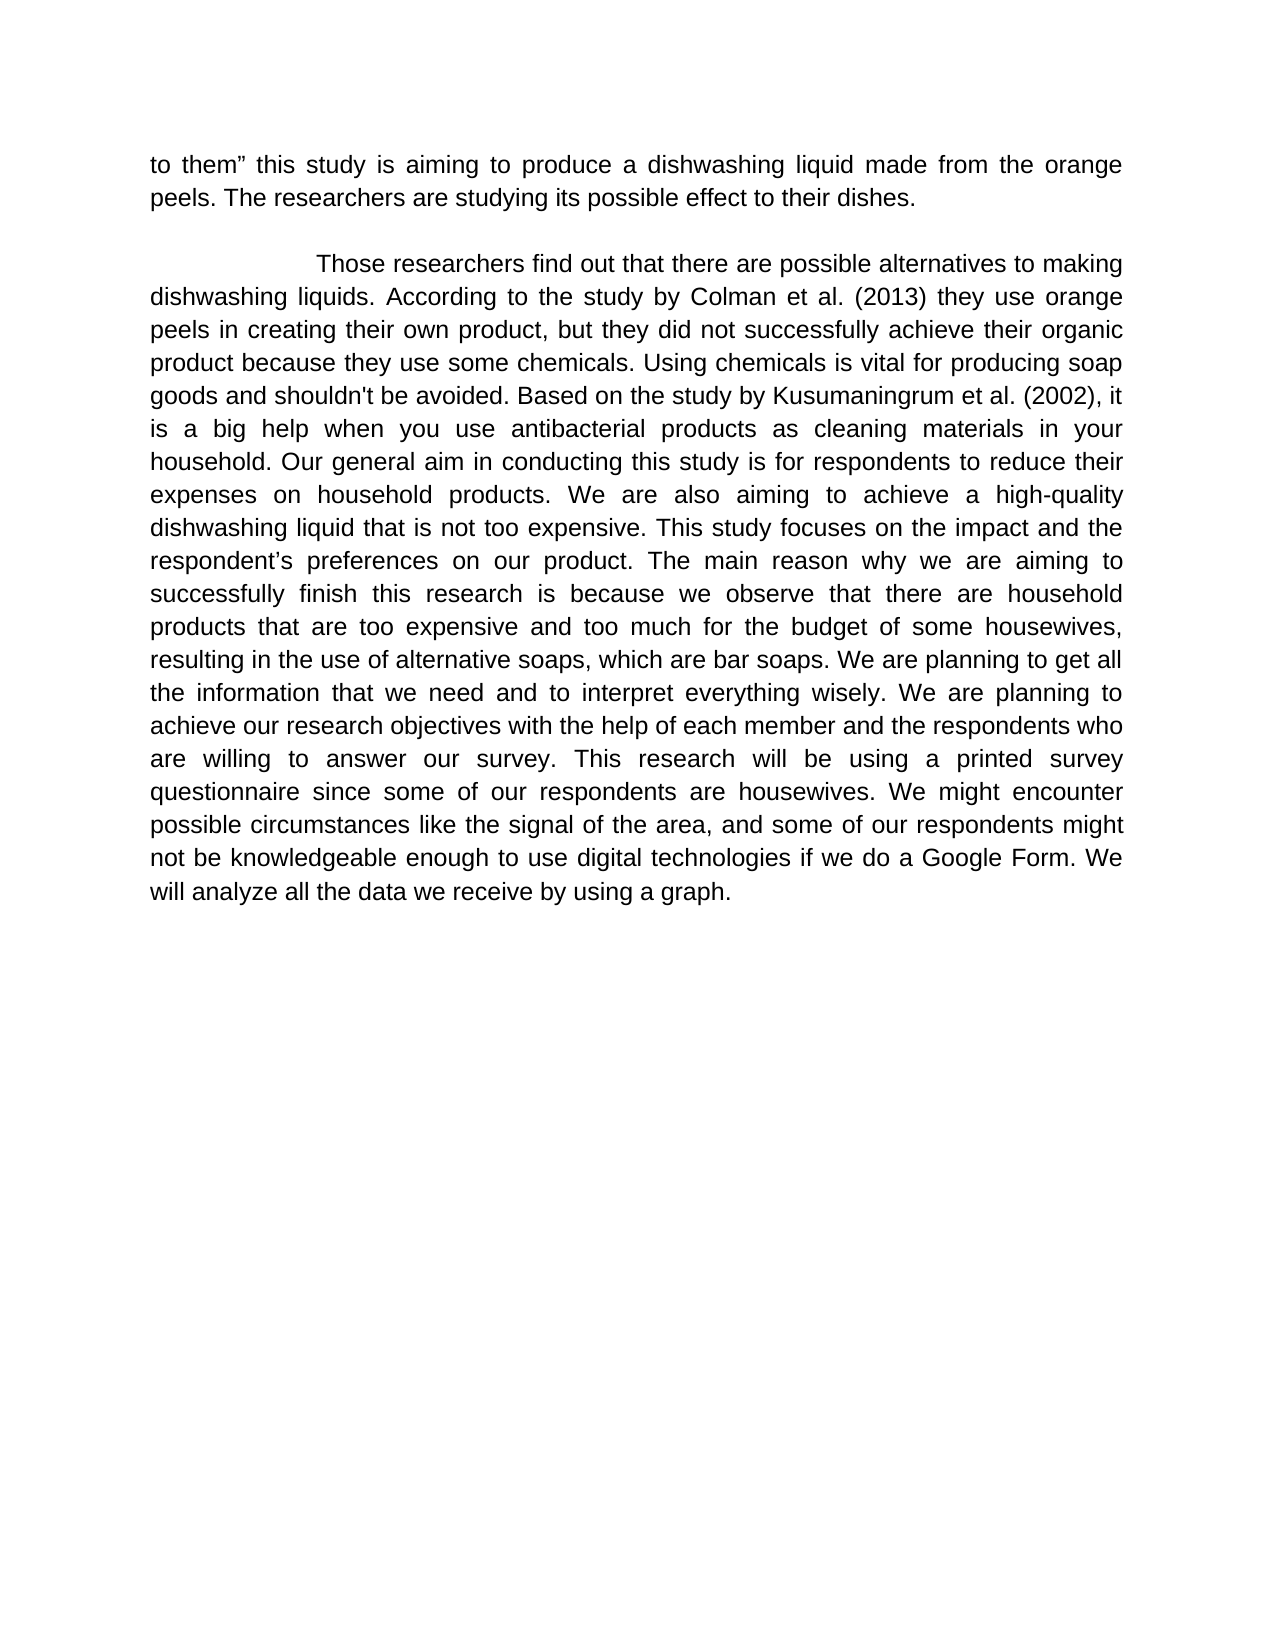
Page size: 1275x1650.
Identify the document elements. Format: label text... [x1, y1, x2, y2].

text Those researchers find out that there are possible alternatives to making dishwashing liquids. According to the study by Colman et al. (2013) they use orange peels in creating their own product, but they did not successfully achieve their organic product because they use some chemicals. Using chemicals is vital for producing soap goods and shouldn't be avoided. Based on the study by Kusumaningrum et al. (2002), it is a big help when you use antibacterial products as cleaning materials in your household. Our general aim in conducting this study is for respondents to reduce their expenses on household products. We are also aiming to achieve a high-quality dishwashing liquid that is not too expensive. This study focuses on the impact and the respondent’s preferences on our product. The main reason why we are aiming to successfully finish this research is because we observe that there are household products that are too expensive and too much for the budget of some housewives, resulting in the use of alternative soaps, which are bar soaps. We are planning to get all the information that we need and to interpret everything wisely. We are planning to achieve our research objectives with the help of each member and the respondents who are willing to answer our survey. This research will be using a printed survey questionnaire since some of our respondents are housewives. We might encounter possible circumstances like the signal of the area, and some of our respondents might not be knowledgeable enough to use digital technologies if we do a Google Form. We will analyze all the data we receive by using a graph. [150, 249, 1125, 905]
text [150, 150, 1125, 212]
